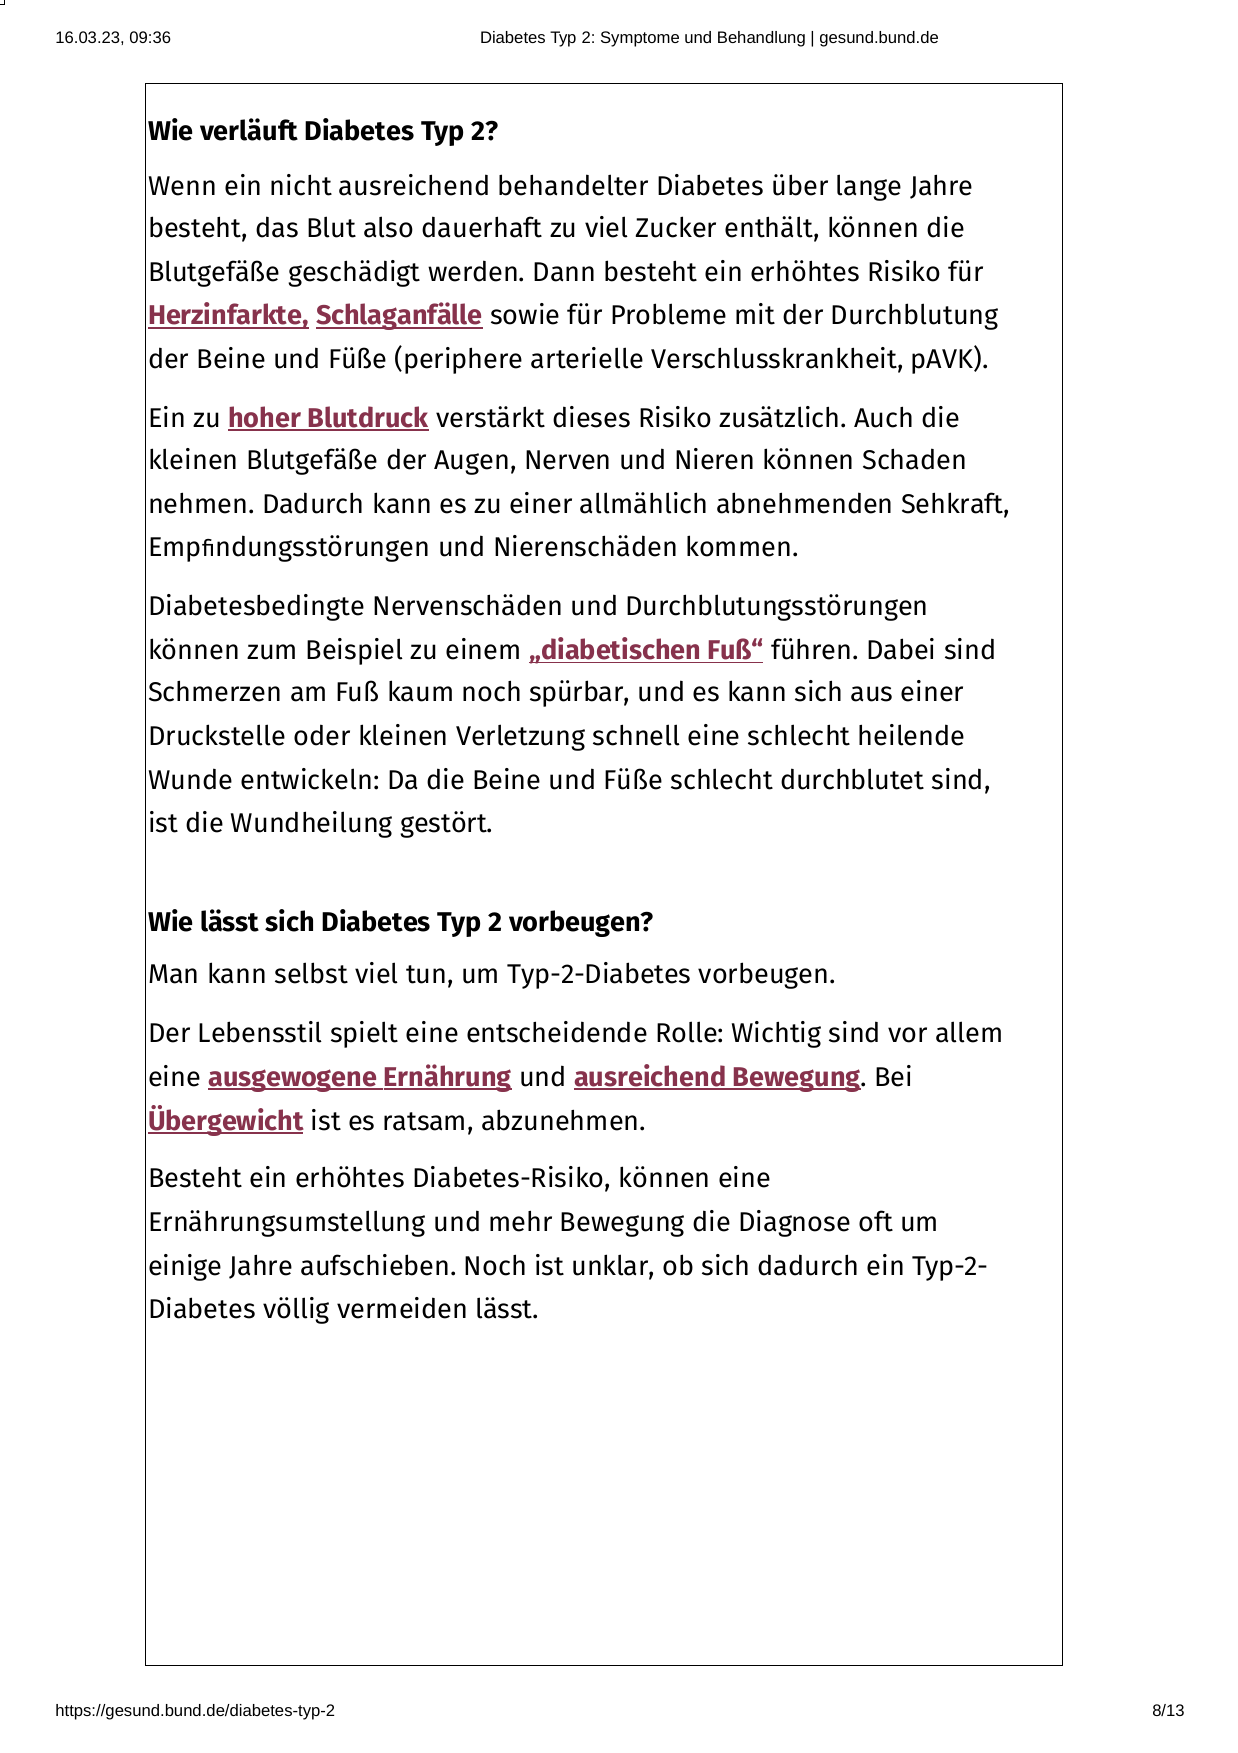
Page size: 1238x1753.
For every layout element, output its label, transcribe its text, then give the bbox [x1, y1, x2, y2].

text eine ausgewogene Ernährung und ausreichend Bewegung. Bei [148, 1060, 1030, 1093]
text können zum Beispiel zu einem „diabetischen Fuß“ führen. Dabei sind [148, 633, 1020, 666]
text der Beine und Füße (periphere arterielle Verschlusskrankheit, pAVK). [148, 342, 1023, 375]
text Druckstelle oder kleinen Verletzung schnell eine schlecht heilende [148, 719, 1020, 752]
text Schmerzen am Fuß kaum noch spürbar, und es kann sich aus einer [148, 676, 1020, 708]
text Herzinfarkte, Schlaganfälle sowie für Probleme mit der Durchblutung [148, 299, 1023, 331]
text kleinen Blutgefäße der Augen, Nerven und Nieren können Schaden [148, 443, 1035, 476]
text 8/13 [1152, 1702, 1209, 1720]
text Ernährungsumstellung und mehr Bewegung die Diagnose oft um [148, 1205, 1013, 1238]
text Wie verläuft Diabetes Typ 2? [148, 114, 523, 147]
text Wunde entwickeln: Da die Beine und Füße schlecht durchblutet sind, [148, 763, 1020, 796]
text Empꢀndungsstörungen und Nierenschäden kommen. [148, 531, 1035, 563]
text einige Jahre aufschieben. Noch ist unklar, ob sich dadurch ein Typ-2- [148, 1249, 1013, 1281]
text Ein zu hoher Blutdruck verstärkt dieses Risiko zusätzlich. Auch die [148, 401, 1035, 434]
text besteht, das Blut also dauerhaft zu viel Zucker enthält, können die [148, 211, 1023, 244]
text ist die Wundheilung gestört. [148, 807, 1020, 839]
text Der Lebensstil spielt eine entscheidende Rolle: Wichtig sind vor allem [148, 1017, 1030, 1049]
text Man kann selbst viel tun, um Typ-2-Diabetes vorbeugen. [148, 958, 861, 990]
text nehmen. Dadurch kann es zu einer allmählich abnehmenden Sehkraft, [148, 487, 1035, 520]
text Diabetesbedingte Nervenschäden und Durchblutungsstörungen [148, 590, 1020, 622]
text Diabetes Typ 2: Symptome und Behandlung | gesund.bund.de [480, 29, 964, 47]
text Diabetes völlig vermeiden lässt. [148, 1293, 1013, 1325]
text 6.03.23, 09:36 [64, 29, 196, 47]
text https://gesund.bund.de/diabetes-typ-2 [55, 1702, 360, 1720]
text Übergewicht ist es ratsam, abzunehmen. [148, 1104, 1030, 1137]
picture [146, 84, 1062, 1665]
text Wenn ein nicht ausreichend behandelter Diabetes über lange Jahre [148, 169, 1023, 201]
text Besteht ein erhöhtes Diabetes-Risiko, können eine [148, 1161, 1013, 1194]
text Blutgefäße geschädigt werden. Dann besteht ein erhöhtes Risiko für [148, 255, 1023, 287]
text Wie lässt sich Diabetes Typ 2 vorbeugen? [148, 905, 677, 938]
